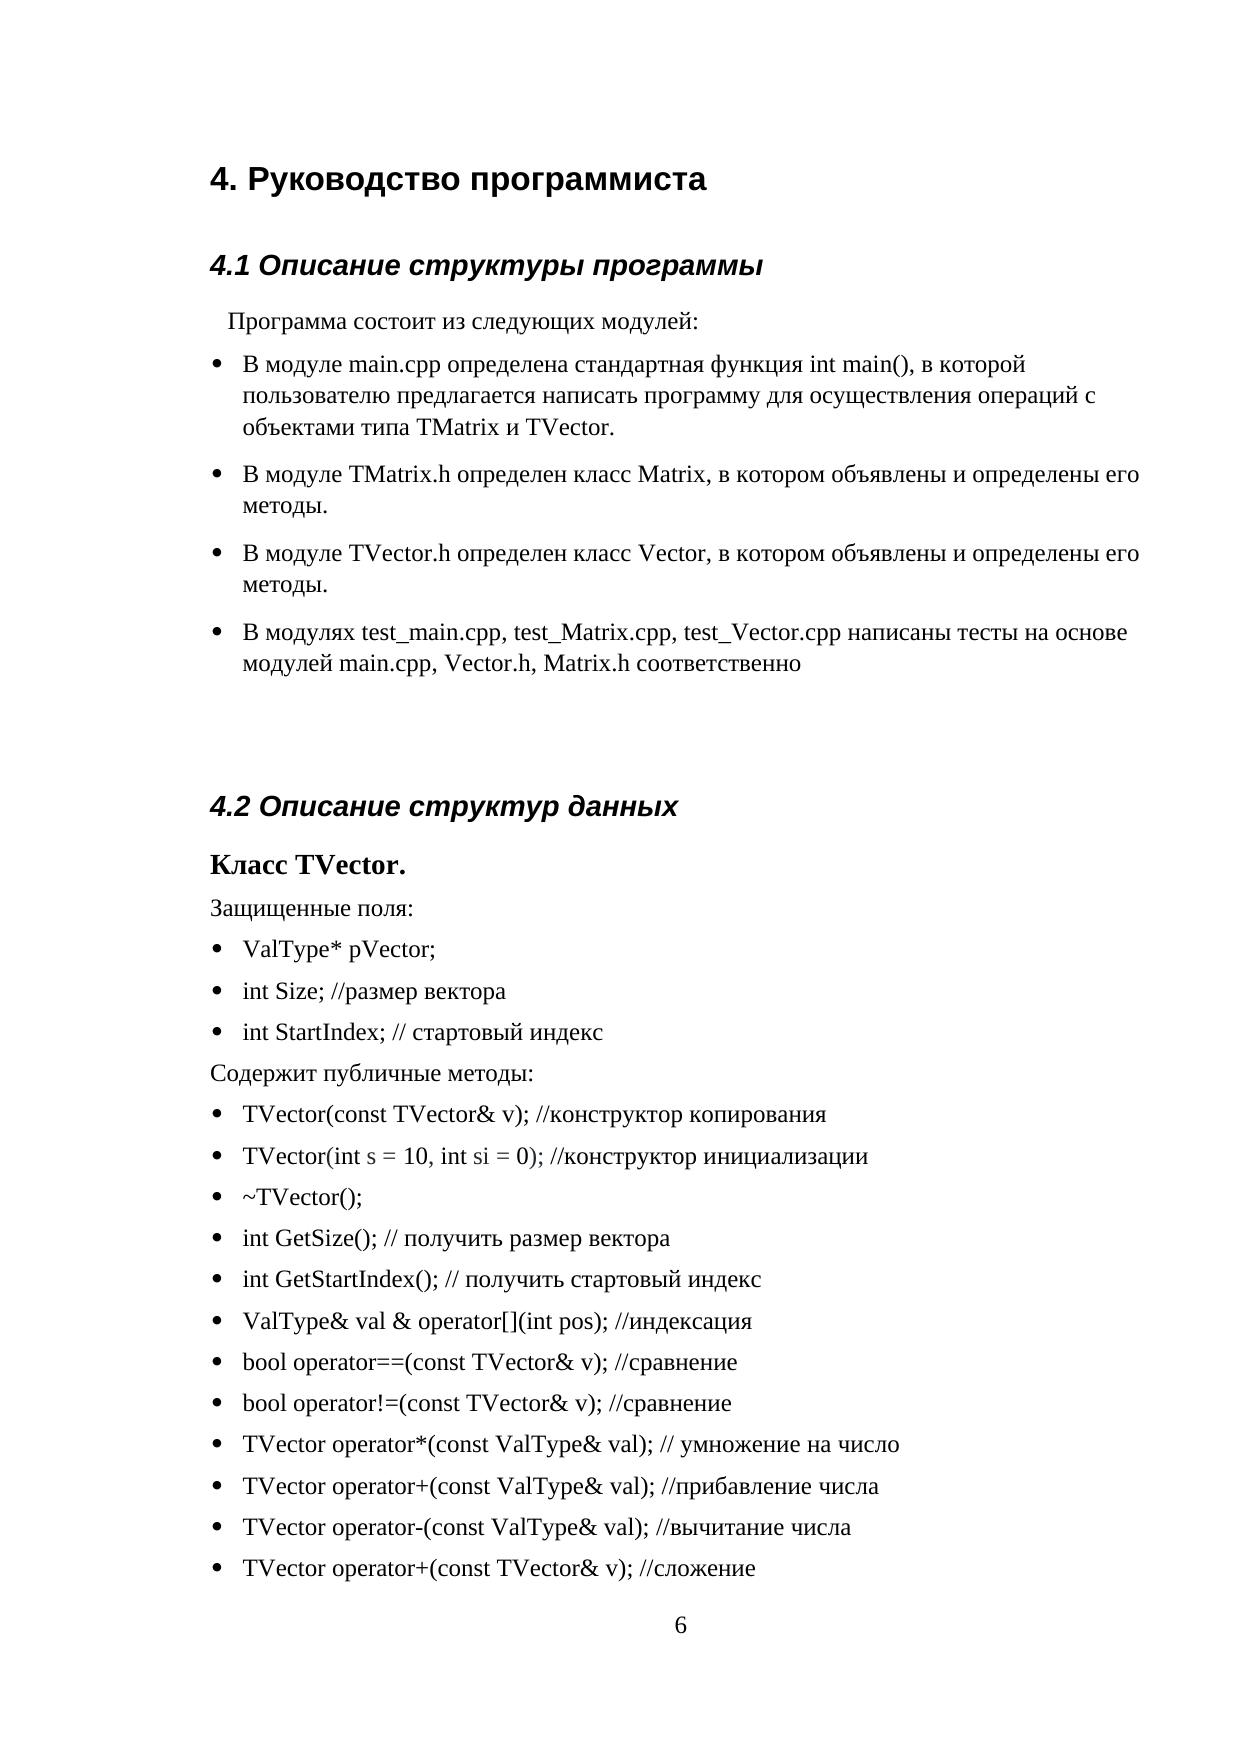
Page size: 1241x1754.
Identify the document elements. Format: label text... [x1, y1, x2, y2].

subtitle Описание структур данных [210, 789, 1152, 822]
subtitle Руководство программиста [210, 159, 1152, 198]
list TVector(int s = 10, int si = 0); //конструктор инициализации [544, 1141, 1152, 1169]
list ValType* pVector; [213, 934, 1152, 963]
list ValType& val & operator[](int pos); //индексация [213, 1306, 1152, 1334]
list bool operator==(const TVector& v); //сравнение [213, 1347, 1152, 1376]
list В модуле TVector.h определен класс Vector, в котором объявлены и определены его методы. [213, 538, 1152, 598]
list int GetSize(); // получить размер вектора [213, 1223, 1152, 1252]
list В модуле main.cpp определена стандартная функция int main(), в которой пользователю предлагается написать программу для осуществления операций с объектами типа TMatrix и TVector. [213, 349, 1152, 440]
list TVector operator+(const TVector& v); //сложение [213, 1553, 1152, 1582]
list int Size; //размер вектора [213, 976, 1152, 1004]
list bool operator!=(const TVector& v); //сравнение [213, 1388, 1152, 1417]
text Программа состоит из следующих модулей: [153, 306, 1152, 335]
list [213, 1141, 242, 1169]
list В модуле TMatrix.h определен класс Matrix, в котором объявлены и определены его методы. [213, 459, 1152, 519]
text Защищенные поля: [153, 893, 1152, 922]
list TVector(const TVector& v); //конструктор копирования [213, 1099, 1152, 1128]
subtitle Класс TVector. [210, 847, 1152, 881]
list int StartIndex; // стартовый индекс [213, 1017, 1152, 1046]
list int GetStartIndex(); // получить стартовый индекс [213, 1264, 1152, 1293]
list В модулях test_main.cpp, test_Matrix.cpp, test_Vector.cpp написаны тесты на основе модулей main.cpp, Vector.h, Matrix.h соответственно [213, 617, 1152, 677]
list TVector operator-(const ValType& val); //вычитание числа [213, 1512, 1152, 1541]
subtitle 4.1 Описание структуры программы [153, 248, 1152, 281]
text Содержит публичные методы: [153, 1058, 1152, 1087]
list TVector operator*(const ValType& val); // умножение на число [213, 1429, 1152, 1458]
list TVector operator+(const ValType& val); //прибавление числа [213, 1471, 1152, 1499]
list ~TVector(); [213, 1182, 1152, 1211]
